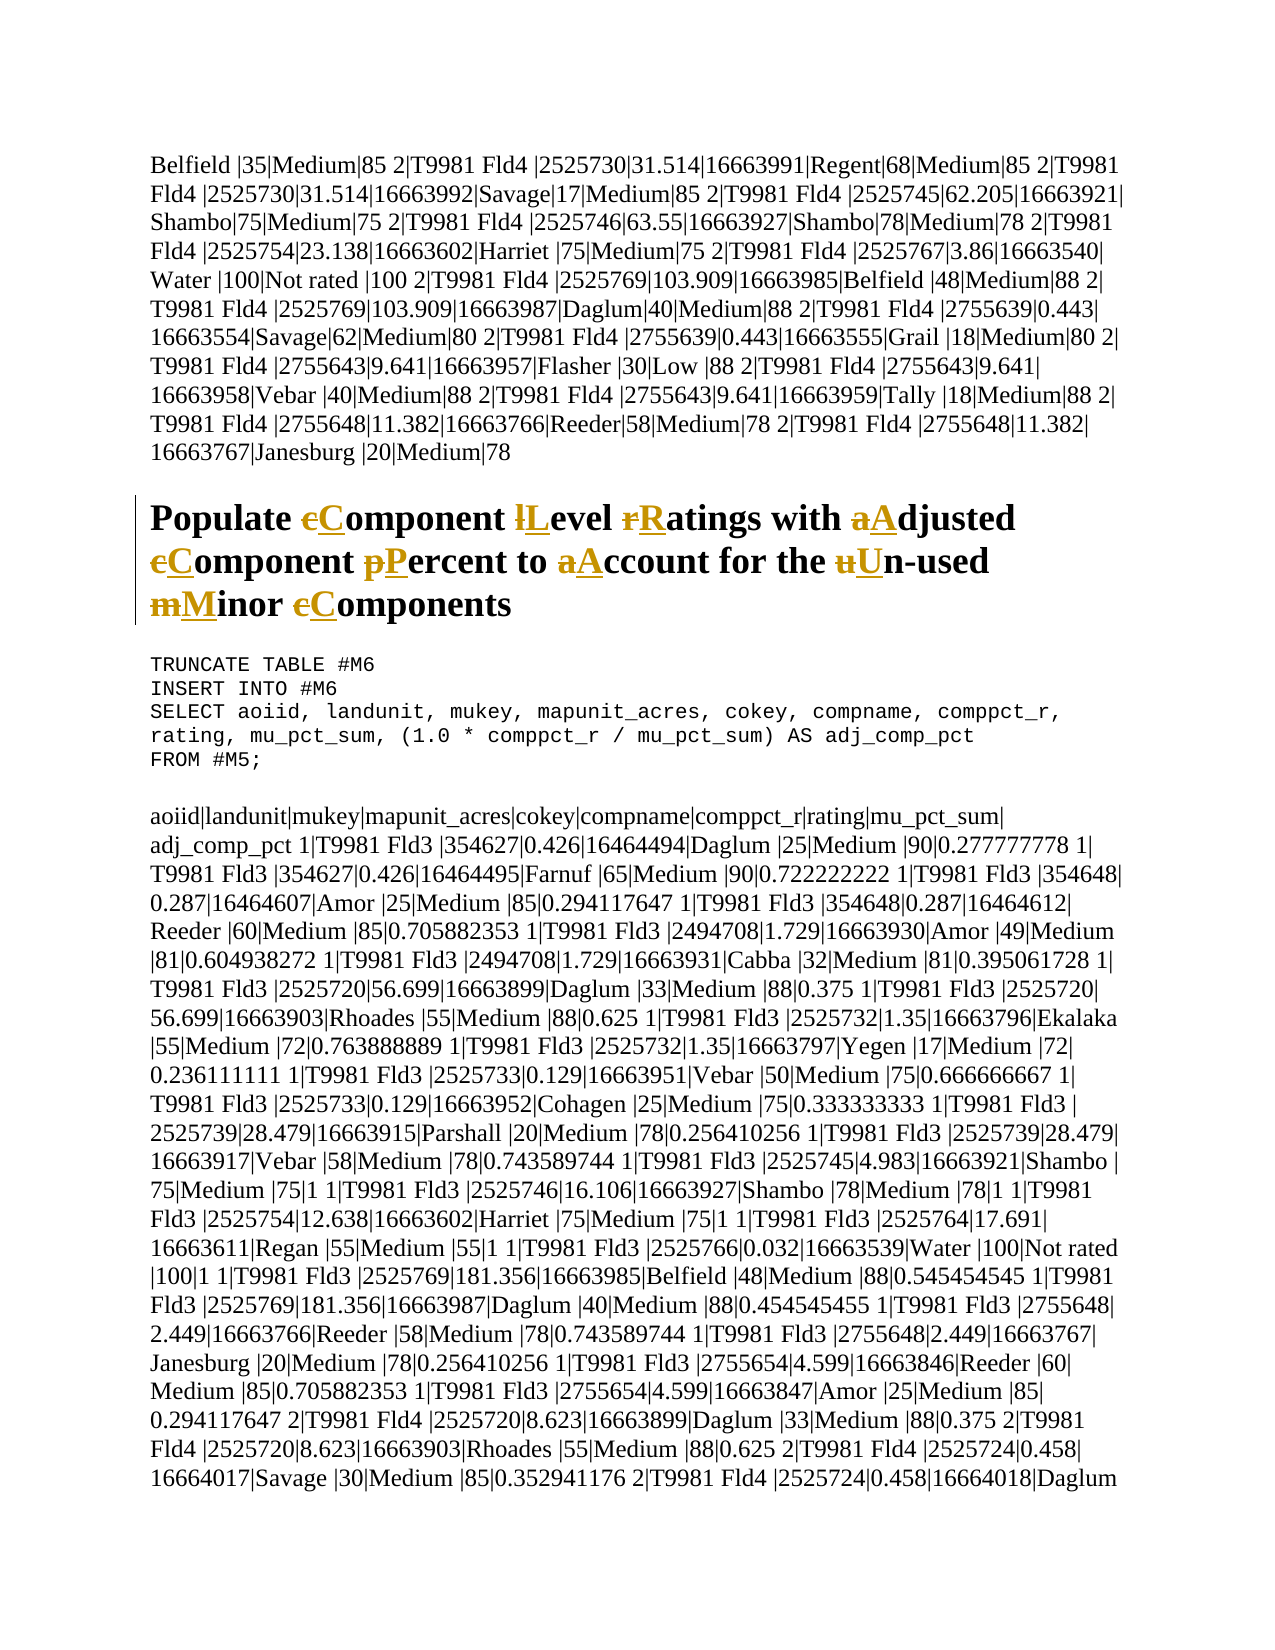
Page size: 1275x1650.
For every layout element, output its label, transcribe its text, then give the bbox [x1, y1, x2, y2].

subtitle Populate omponent evel atings with djusted omponent ercent to ccount for the n-used inor omponents [150, 495, 1125, 625]
text TRUNCATE TABLE #M6 [150, 654, 1125, 678]
text FROM #M5; [150, 748, 1125, 772]
text SELECT aoiid, landunit, mukey, mapunit_acres, cokey, compname, comppct_r, rating, mu_pct_sum, (1.0 * comppct_r / mu_pct_sum) AS adj_comp_pct [150, 701, 1125, 748]
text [150, 801, 1125, 1491]
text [150, 150, 1125, 466]
text INSERT INTO #M6 [150, 678, 1125, 701]
